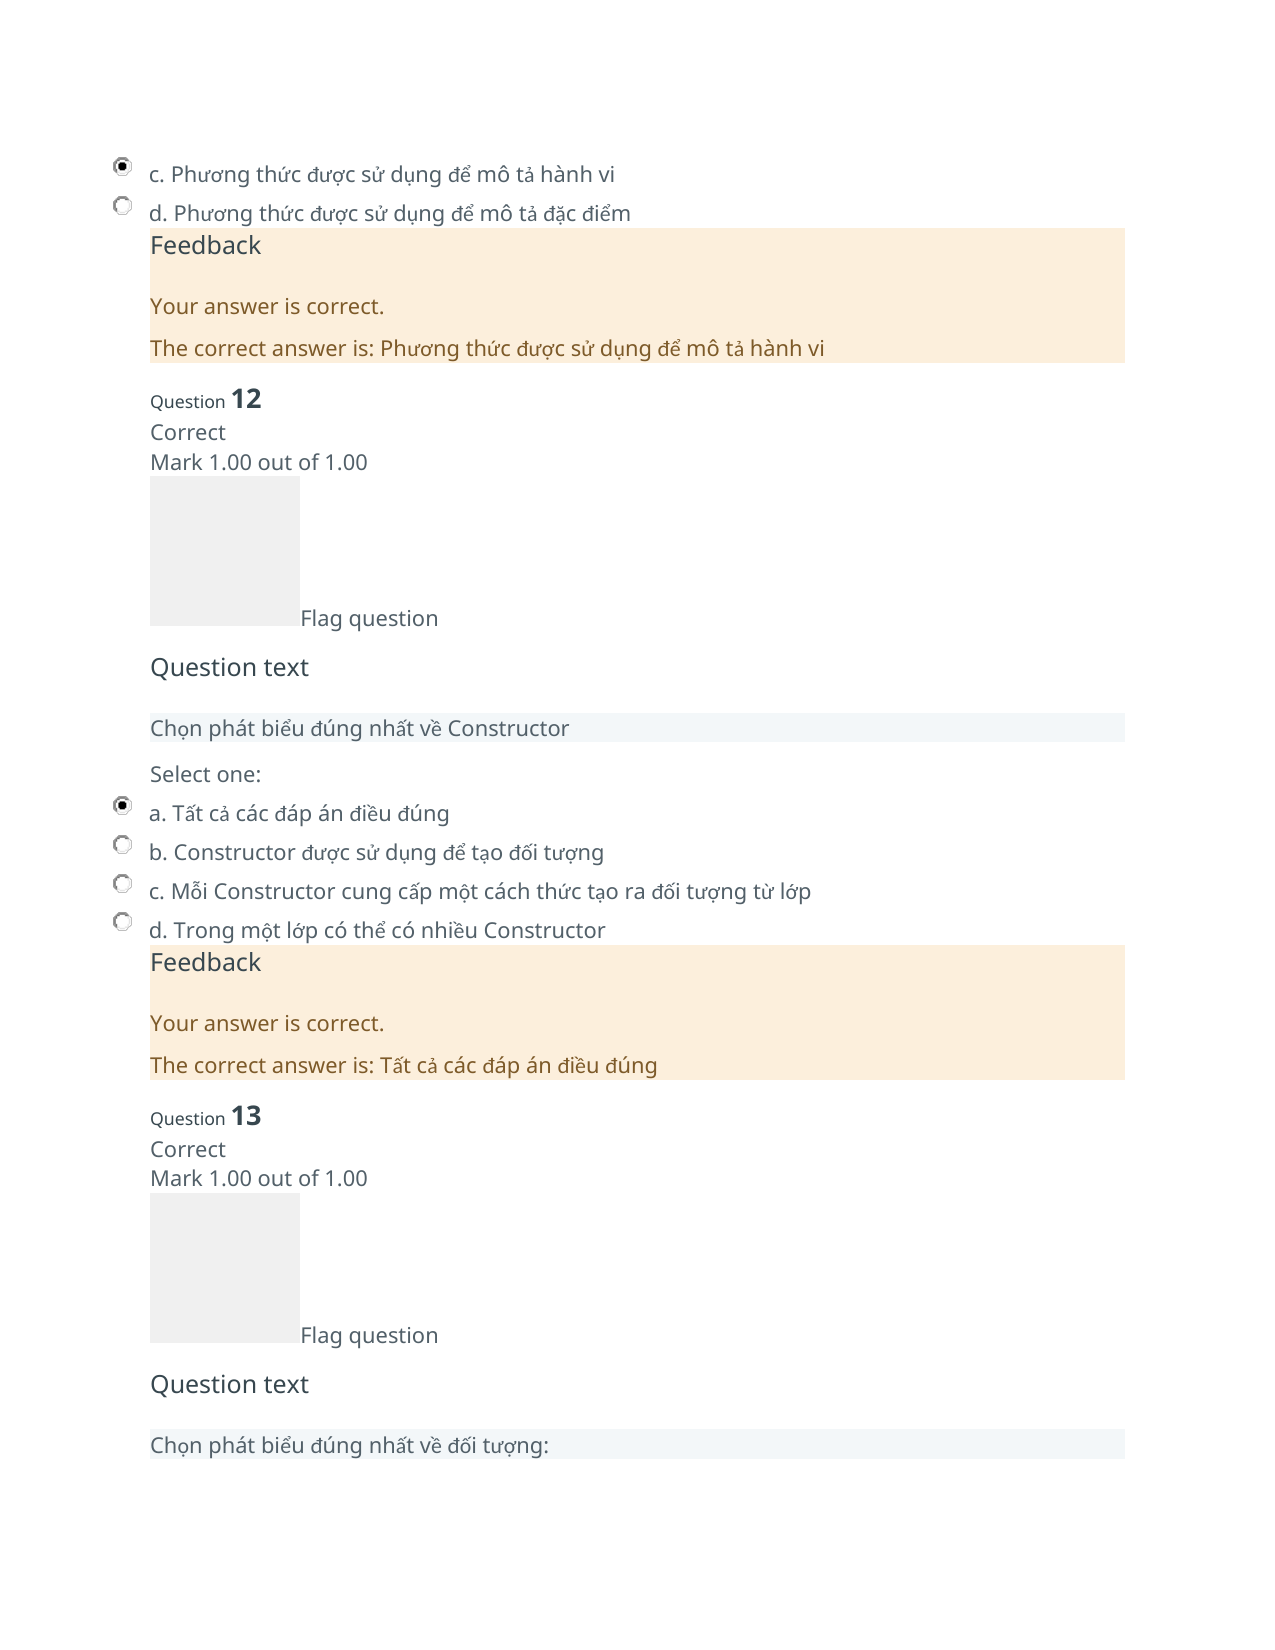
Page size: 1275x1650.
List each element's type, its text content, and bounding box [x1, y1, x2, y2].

text The correct answer is: Tất cả các đáp án điều đúng [150, 1050, 1125, 1080]
text Your answer is correct. [150, 1008, 1125, 1038]
text Mark 1.00 out of 1.00 [150, 1163, 1125, 1193]
text Feedback [150, 228, 1125, 262]
text Flag question [150, 476, 1125, 633]
text Mark 1.00 out of 1.00 [150, 447, 1125, 476]
text Chọn phát biểu đúng nhất về đối tượng: [150, 1429, 1125, 1459]
text d. Trong một lớp có thể có nhiều Constructor [111, 906, 1125, 945]
text Question 13 [150, 1097, 1125, 1134]
text Your answer is correct. [150, 291, 1125, 321]
text a. Tất cả các đáp án điều đúng [111, 789, 1125, 828]
text Question text [150, 1366, 1125, 1400]
text Correct [150, 417, 1125, 447]
text Feedback [150, 945, 1125, 979]
text Flag question [150, 1193, 1125, 1350]
text c. Phương thức được sử dụng để mô tả hành vi [111, 150, 1125, 189]
text b. Constructor được sử dụng để tạo đối tượng [111, 828, 1125, 867]
text The correct answer is: Phương thức được sử dụng để mô tả hành vi [150, 333, 1125, 363]
text Question text [150, 649, 1125, 683]
text Question 12 [150, 380, 1125, 417]
text Select one: [150, 759, 1125, 789]
text c. Mỗi Constructor cung cấp một cách thức tạo ra đối tượng từ lớp [111, 867, 1125, 906]
text d. Phương thức được sử dụng để mô tả đặc điểm [111, 189, 1125, 228]
text Chọn phát biểu đúng nhất về Constructor [150, 713, 1125, 742]
text Correct [150, 1134, 1125, 1163]
